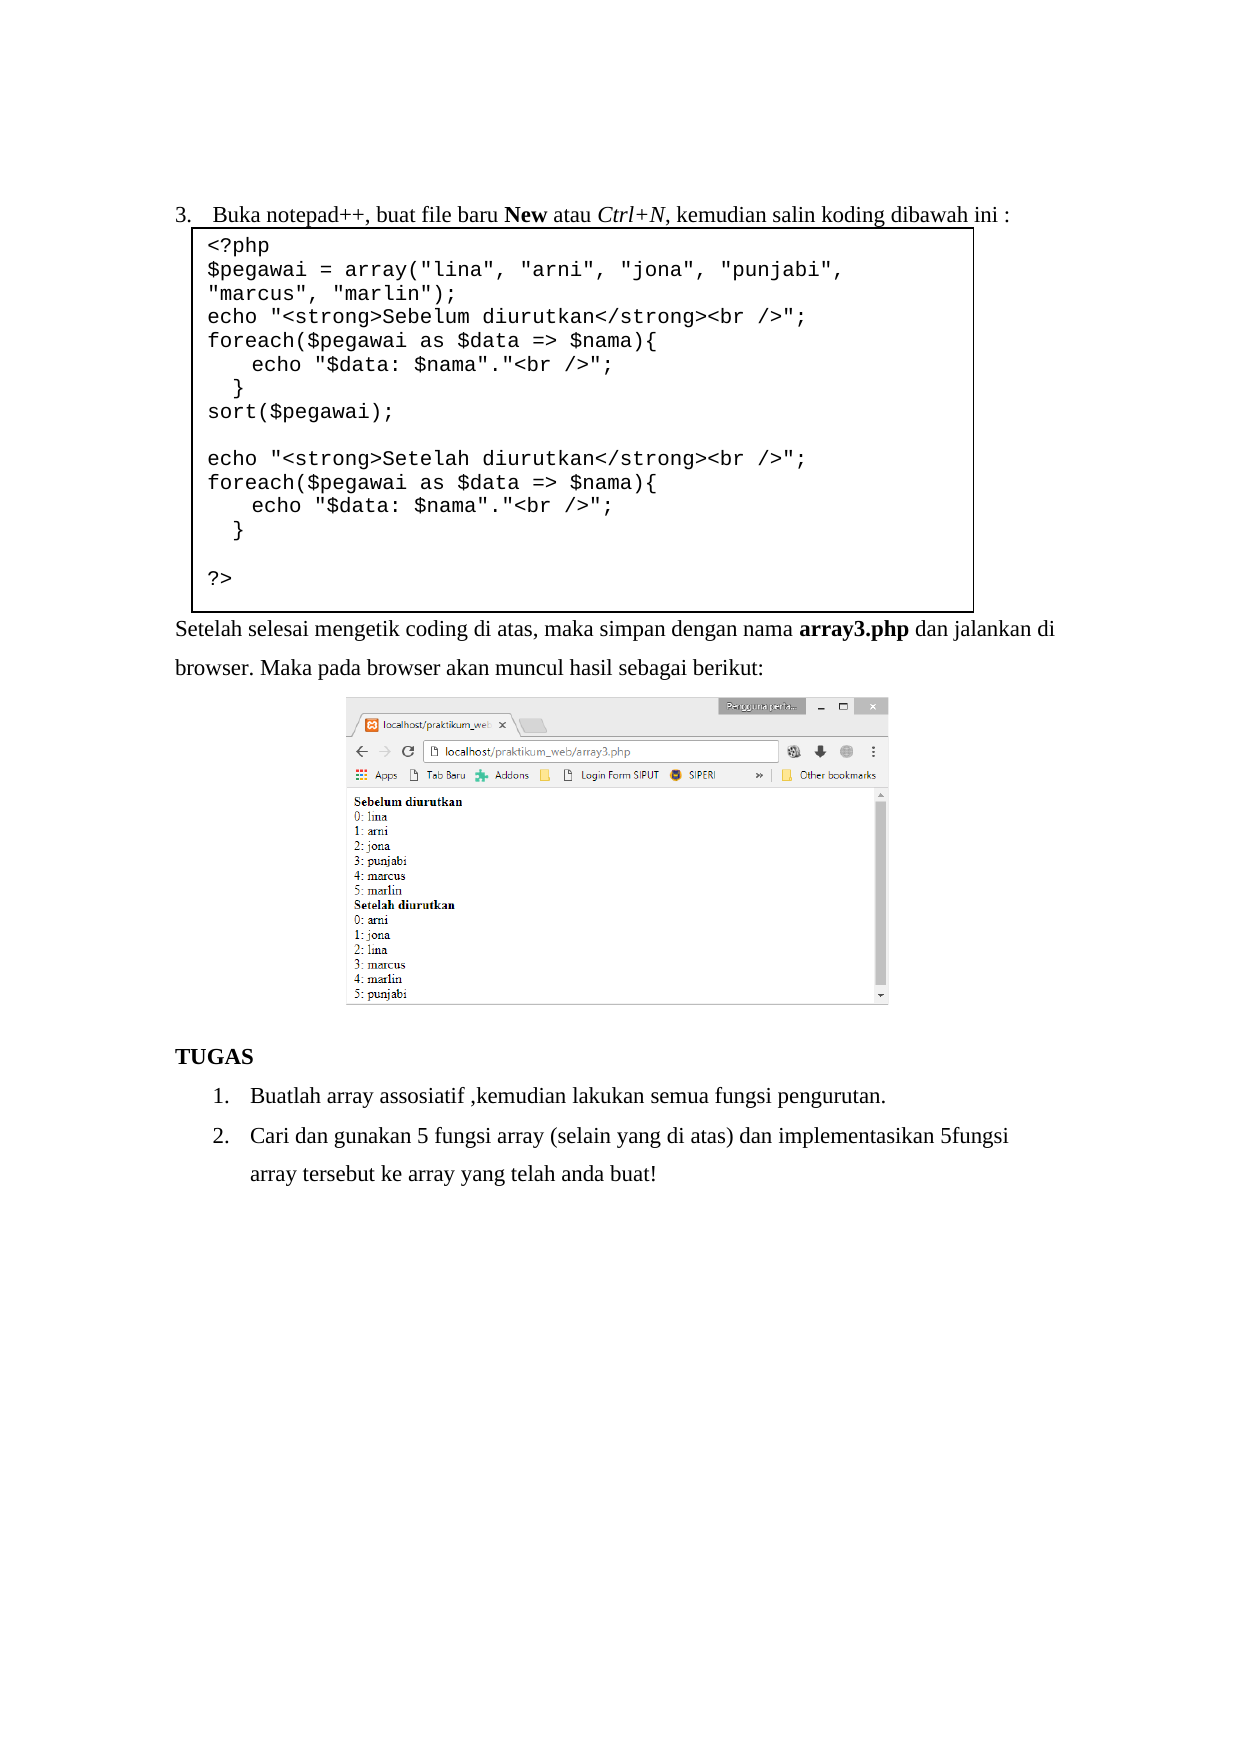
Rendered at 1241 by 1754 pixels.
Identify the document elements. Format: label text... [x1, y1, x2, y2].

list Buka notepad++, buat file baru New atau Ctrl+N, kemudian salin koding dibawah ini : [175, 201, 1122, 228]
text TUGAS [175, 1043, 1122, 1069]
list Cari dan gunakan 5 fungsi array (selain yang di atas) dan implementasikan 5fungsi array tersebut ke array yang telah anda buat! [212, 1122, 1059, 1187]
list Buatlah array assosiatif ,kemudian lakukan semua fungsi pengurutan. [212, 1082, 1122, 1108]
picture [346, 691, 889, 1005]
text Setelah selesai mengetik coding di atas, maka simpan dengan nama array3.php dan jalankan di browser. Maka pada browser akan muncul hasil sebagai berikut: [175, 615, 1059, 680]
